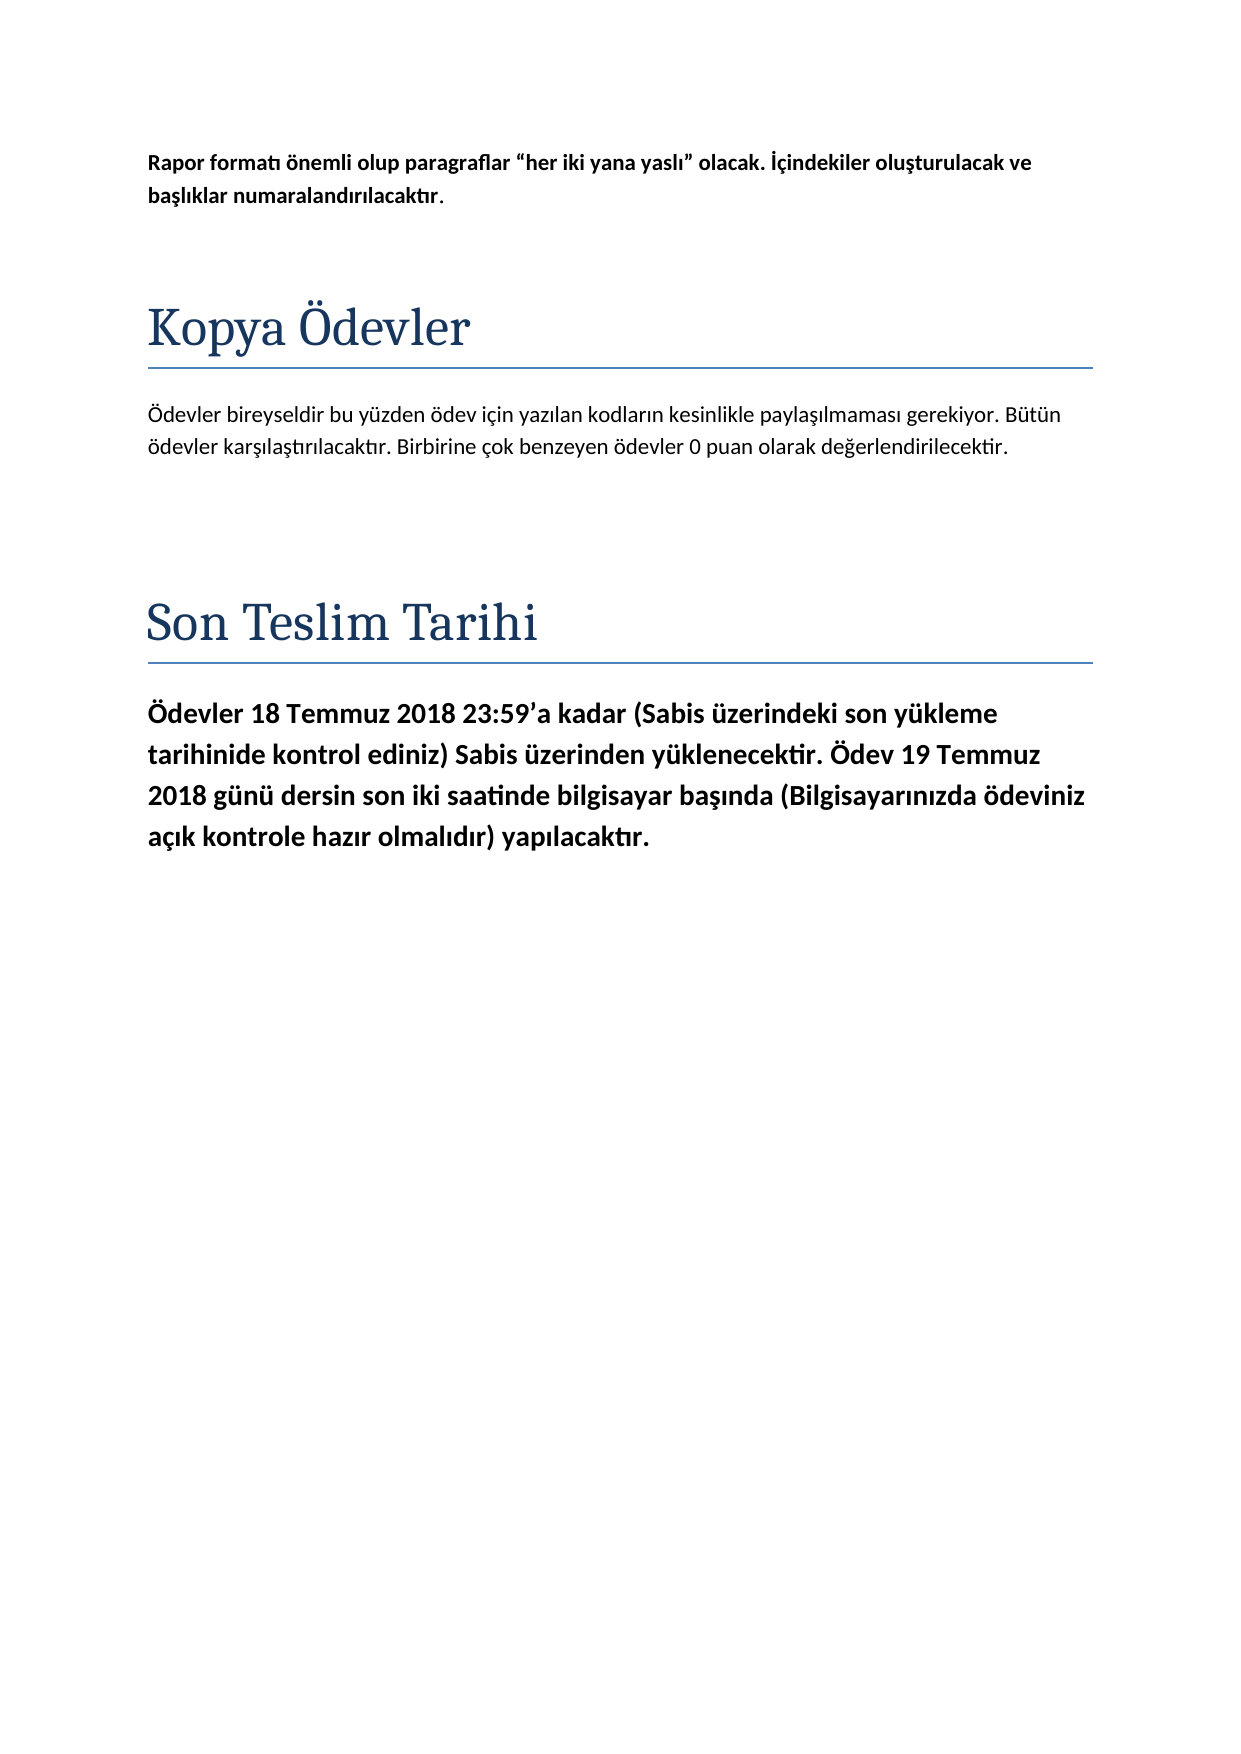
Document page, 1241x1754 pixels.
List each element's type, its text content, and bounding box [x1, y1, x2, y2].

text Ödevler bireyseldir bu yüzden ödev için yazılan kodların kesinlikle paylaşılmaması gerekiyor. Bütün ödevler karşılaştırılacaktır. Birbirine çok benzeyen ödevler 0 puan olarak değerlendirilecektir. [148, 400, 1093, 461]
text Rapor formatı önemli olup paragraflar “her iki yana yaslı” olacak. İçindekiler oluşturulacak ve başlıklar numaralandırılacaktır. [148, 148, 1093, 209]
text Ödevler 18 Temmuz 2018 23:59’a kadar (Sabis üzerindeki son yükleme tarihinide kontrol ediniz) Sabis üzerinden yüklenecektir. Ödev 19 Temmuz 2018 günü dersin son iki saatinde bilgisayar başında (Bilgisayarınızda ödeviniz açık kontrole hazır olmalıdır) yapılacaktır. [148, 696, 1093, 854]
title Son Teslim Tarihi [148, 592, 1093, 662]
title Kopya Ödevler [148, 296, 1093, 367]
